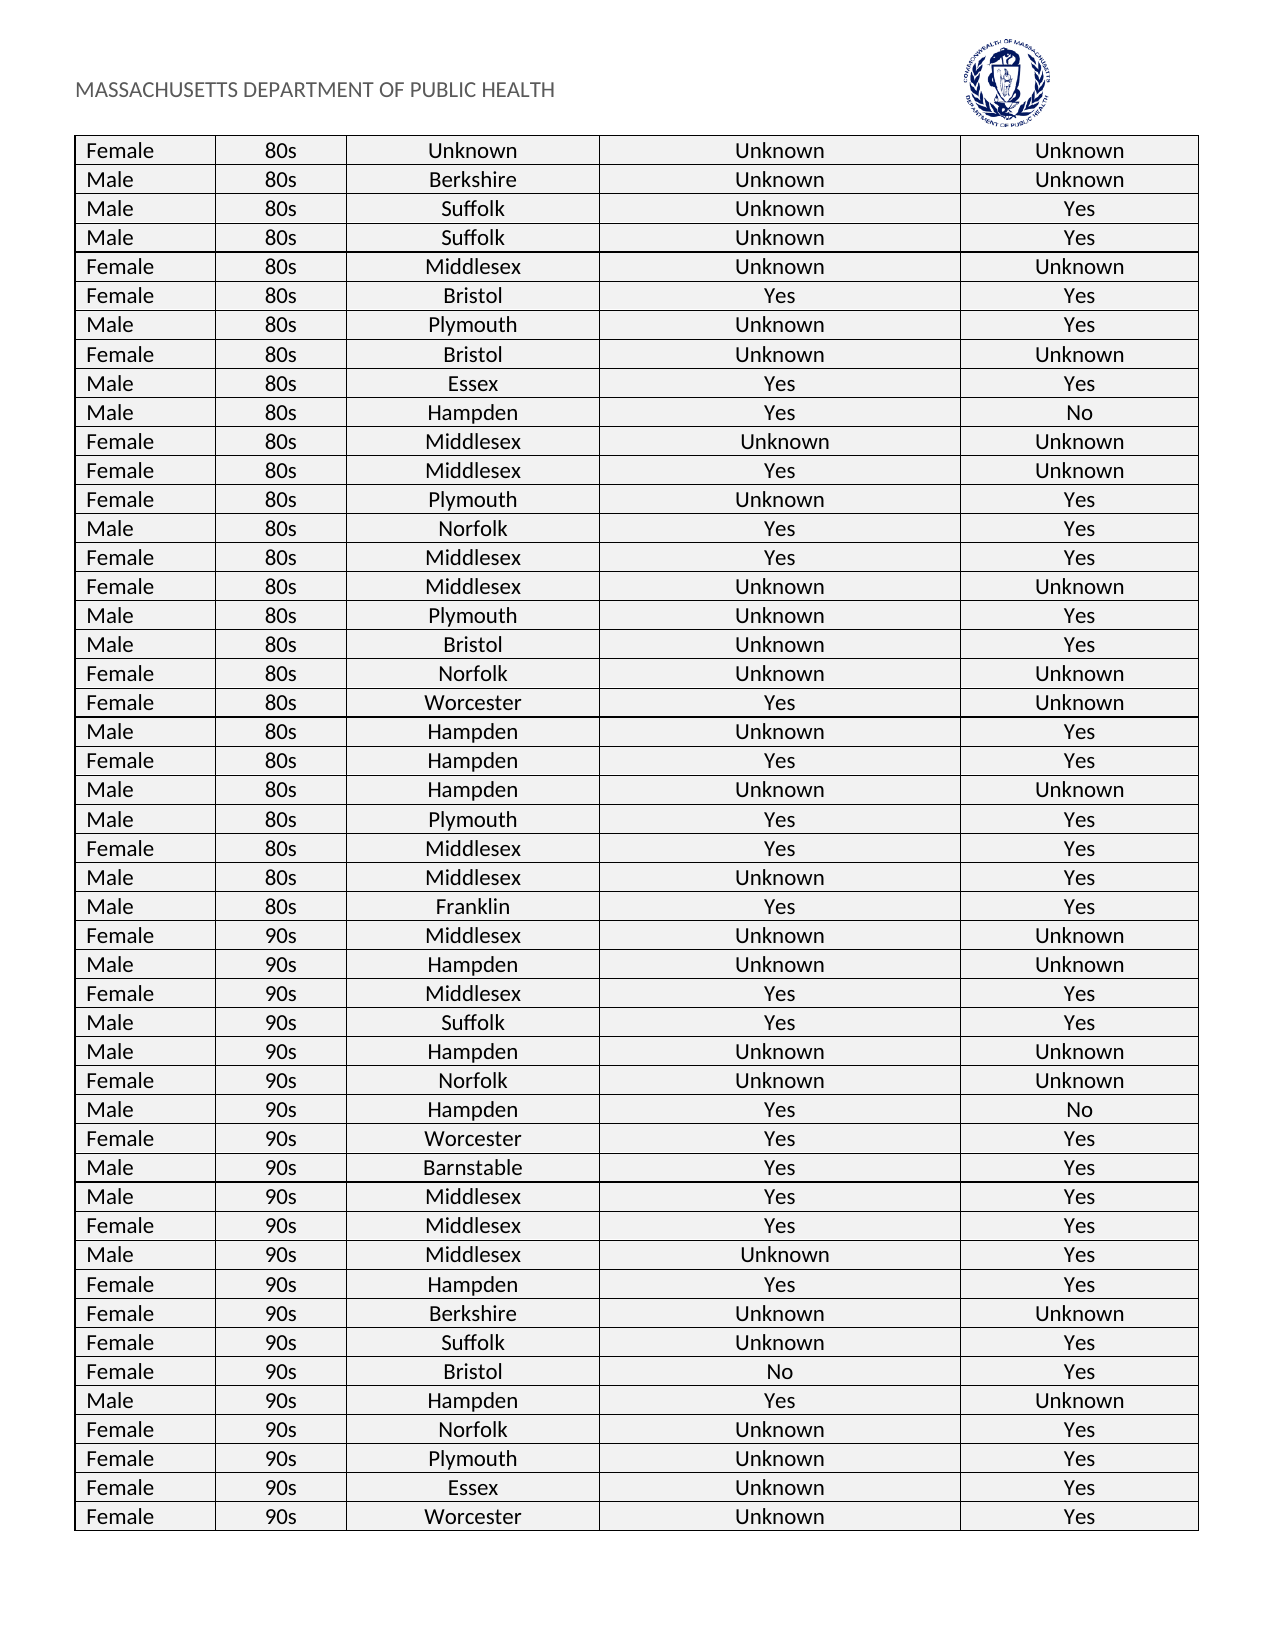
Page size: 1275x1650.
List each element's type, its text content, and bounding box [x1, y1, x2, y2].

table_cell Yes [600, 805, 960, 833]
table_cell Yes [961, 1154, 1198, 1181]
table_cell Female [76, 340, 215, 368]
table_cell Female [76, 1270, 215, 1298]
table_cell Barnstable [347, 1154, 599, 1181]
table_cell Female [76, 136, 215, 164]
table_cell Female [76, 1328, 215, 1356]
table_cell 90s [216, 1415, 346, 1443]
table_cell 90s [216, 1212, 346, 1239]
table_cell Unknown [961, 1037, 1198, 1065]
table_cell Middlesex [347, 979, 599, 1007]
table_cell Hampden [347, 718, 599, 746]
table_cell Unknown [961, 1386, 1198, 1414]
table_cell Yes [600, 282, 960, 309]
table_cell 80s [216, 456, 346, 484]
table_cell Unknown [600, 1415, 960, 1443]
table_cell Yes [961, 1124, 1198, 1152]
table_cell Hampden [347, 776, 599, 804]
table_cell Hampden [347, 1095, 599, 1123]
table_cell 80s [216, 659, 346, 687]
table_cell 90s [216, 1299, 346, 1327]
table_cell Yes [961, 1328, 1198, 1356]
table_cell Middlesex [347, 1183, 599, 1211]
table_cell Yes [961, 369, 1198, 397]
table_cell Unknown [600, 1037, 960, 1065]
table_cell Male [76, 630, 215, 658]
table_cell Suffolk [347, 1328, 599, 1356]
table_cell Hampden [347, 1386, 599, 1414]
table_cell Unknown [600, 1502, 960, 1530]
table_cell Hampden [347, 950, 599, 978]
table_cell Male [76, 514, 215, 542]
table_cell 80s [216, 136, 346, 164]
table_cell Unknown [961, 253, 1198, 281]
table_cell Bristol [347, 340, 599, 368]
table_cell Suffolk [347, 224, 599, 251]
table_cell Male [76, 1008, 215, 1036]
table_cell Female [76, 689, 215, 716]
table_cell Middlesex [347, 427, 599, 455]
table_cell Yes [961, 1212, 1198, 1239]
table_cell Male [76, 863, 215, 891]
table_cell Male [76, 805, 215, 833]
table_cell 80s [216, 224, 346, 251]
table_cell Bristol [347, 630, 599, 658]
table_cell 80s [216, 776, 346, 804]
table_cell Plymouth [347, 311, 599, 339]
table_cell Yes [961, 1357, 1198, 1385]
table_cell 80s [216, 689, 346, 716]
table_cell 80s [216, 427, 346, 455]
table_cell 90s [216, 1328, 346, 1356]
table_cell Female [76, 921, 215, 949]
table_cell 80s [216, 398, 346, 426]
table_cell Unknown [600, 311, 960, 339]
table_cell Middlesex [347, 921, 599, 949]
table_cell Middlesex [347, 863, 599, 891]
table_cell Female [76, 1415, 215, 1443]
table_cell 80s [216, 340, 346, 368]
table_cell Male [76, 398, 215, 426]
table_cell Unknown [600, 136, 960, 164]
table_cell 80s [216, 543, 346, 571]
table_cell Yes [961, 747, 1198, 774]
table_cell Middlesex [347, 253, 599, 281]
table_cell Unknown [600, 659, 960, 687]
table_cell Yes [600, 1008, 960, 1036]
table_cell Norfolk [347, 1415, 599, 1443]
table_cell Middlesex [347, 543, 599, 571]
table_cell Hampden [347, 1270, 599, 1298]
table_cell 80s [216, 369, 346, 397]
table_cell Yes [600, 747, 960, 774]
table_cell Yes [961, 863, 1198, 891]
table_cell Unknown [347, 136, 599, 164]
table_cell 80s [216, 253, 346, 281]
table_cell Male [76, 194, 215, 222]
table_cell No [961, 1095, 1198, 1123]
table_cell Unknown [600, 427, 960, 455]
table_cell Yes [961, 979, 1198, 1007]
table_cell Yes [961, 892, 1198, 920]
table_cell 90s [216, 921, 346, 949]
table_cell Female [76, 1212, 215, 1239]
table_cell Franklin [347, 892, 599, 920]
table_cell Plymouth [347, 601, 599, 629]
table_cell Yes [600, 543, 960, 571]
table_cell Unknown [600, 253, 960, 281]
table_cell Unknown [961, 165, 1198, 193]
table_cell Unknown [600, 718, 960, 746]
table_cell Yes [961, 1444, 1198, 1472]
table_cell Yes [961, 834, 1198, 862]
table_cell Unknown [600, 1473, 960, 1501]
table_cell 90s [216, 1270, 346, 1298]
table_cell Worcester [347, 689, 599, 716]
table_cell 80s [216, 892, 346, 920]
table_cell 80s [216, 282, 346, 309]
table_cell Yes [961, 194, 1198, 222]
table_cell Female [76, 1124, 215, 1152]
table_cell 90s [216, 1124, 346, 1152]
table_cell Hampden [347, 747, 599, 774]
table_cell 80s [216, 630, 346, 658]
table_cell 80s [216, 863, 346, 891]
table_cell Yes [961, 1270, 1198, 1298]
table_cell Female [76, 1473, 215, 1501]
table_cell 90s [216, 1241, 346, 1269]
table_cell Yes [600, 456, 960, 484]
table_cell 90s [216, 950, 346, 978]
table_cell No [600, 1357, 960, 1385]
table_cell Yes [961, 1008, 1198, 1036]
table_cell Male [76, 1241, 215, 1269]
table_cell Female [76, 1357, 215, 1385]
table_cell Yes [600, 369, 960, 397]
table_cell Yes [600, 514, 960, 542]
table_cell Yes [600, 1124, 960, 1152]
table_cell No [961, 398, 1198, 426]
table_cell Unknown [600, 165, 960, 193]
table_cell Male [76, 311, 215, 339]
table_cell Unknown [600, 1299, 960, 1327]
table_cell Unknown [600, 572, 960, 600]
table_cell Yes [961, 601, 1198, 629]
table_cell Middlesex [347, 834, 599, 862]
table_cell Yes [961, 1183, 1198, 1211]
table_cell Unknown [961, 572, 1198, 600]
table_cell Yes [600, 398, 960, 426]
table_cell Suffolk [347, 194, 599, 222]
table_cell Unknown [600, 340, 960, 368]
table_cell Male [76, 1154, 215, 1181]
table_cell Male [76, 1386, 215, 1414]
table_cell Plymouth [347, 1444, 599, 1472]
table_cell Unknown [600, 863, 960, 891]
table_cell 90s [216, 1095, 346, 1123]
table_cell Unknown [600, 1241, 960, 1269]
table_cell Yes [600, 1095, 960, 1123]
table_cell Yes [600, 1212, 960, 1239]
table_cell Female [76, 427, 215, 455]
table_cell Yes [961, 1473, 1198, 1501]
table_cell Yes [961, 1502, 1198, 1530]
table_cell Male [76, 1095, 215, 1123]
table_cell Suffolk [347, 1008, 599, 1036]
table_cell Middlesex [347, 456, 599, 484]
picture [963, 39, 1050, 127]
table_cell Unknown [961, 340, 1198, 368]
table_cell Female [76, 543, 215, 571]
table_cell Yes [961, 282, 1198, 309]
table_cell Middlesex [347, 1241, 599, 1269]
table_cell Yes [600, 689, 960, 716]
table_cell 80s [216, 601, 346, 629]
table_cell Plymouth [347, 805, 599, 833]
table_cell Unknown [961, 1066, 1198, 1094]
table_cell 90s [216, 1386, 346, 1414]
table_cell Unknown [600, 224, 960, 251]
table_cell Unknown [600, 921, 960, 949]
table_cell Female [76, 572, 215, 600]
table_cell Male [76, 601, 215, 629]
table_cell Unknown [961, 921, 1198, 949]
table_cell 90s [216, 1444, 346, 1472]
table_cell Yes [961, 630, 1198, 658]
table_cell Female [76, 1066, 215, 1094]
table_cell Unknown [961, 659, 1198, 687]
table_cell Yes [961, 224, 1198, 251]
table_cell Male [76, 1183, 215, 1211]
table_cell Unknown [600, 485, 960, 513]
table_cell 80s [216, 747, 346, 774]
table_cell Male [76, 224, 215, 251]
table_cell Male [76, 369, 215, 397]
table_cell Middlesex [347, 1212, 599, 1239]
table_cell 90s [216, 1183, 346, 1211]
table_cell Yes [961, 514, 1198, 542]
table_cell Yes [600, 1183, 960, 1211]
table_cell Unknown [600, 601, 960, 629]
table_cell Male [76, 892, 215, 920]
table_cell Unknown [961, 136, 1198, 164]
table_cell Yes [961, 311, 1198, 339]
table_cell 80s [216, 194, 346, 222]
table_cell Unknown [961, 776, 1198, 804]
table_cell Female [76, 834, 215, 862]
table_cell Female [76, 282, 215, 309]
table_cell 80s [216, 311, 346, 339]
table_cell Unknown [600, 950, 960, 978]
table_cell Unknown [600, 1066, 960, 1094]
table_cell Essex [347, 369, 599, 397]
table_cell Worcester [347, 1124, 599, 1152]
table_cell 80s [216, 485, 346, 513]
table_cell 90s [216, 979, 346, 1007]
table_cell Yes [961, 1241, 1198, 1269]
table_cell Unknown [961, 689, 1198, 716]
table_cell Norfolk [347, 514, 599, 542]
table_cell Norfolk [347, 1066, 599, 1094]
table_cell Female [76, 1502, 215, 1530]
table_cell Norfolk [347, 659, 599, 687]
table_cell Male [76, 718, 215, 746]
table_cell Unknown [600, 1328, 960, 1356]
table_cell Male [76, 165, 215, 193]
table_cell Unknown [600, 776, 960, 804]
table_cell 80s [216, 805, 346, 833]
table_cell Female [76, 456, 215, 484]
table_cell 80s [216, 514, 346, 542]
table_cell Unknown [600, 194, 960, 222]
table_cell 80s [216, 834, 346, 862]
table_cell Yes [600, 979, 960, 1007]
table_cell Yes [600, 892, 960, 920]
table_cell Hampden [347, 1037, 599, 1065]
table_cell Yes [961, 485, 1198, 513]
table_cell 80s [216, 718, 346, 746]
table_cell Bristol [347, 282, 599, 309]
table_cell Yes [600, 1386, 960, 1414]
table_cell Worcester [347, 1502, 599, 1530]
table_cell Unknown [600, 630, 960, 658]
table_cell 90s [216, 1154, 346, 1181]
table_cell Unknown [961, 427, 1198, 455]
table_cell Essex [347, 1473, 599, 1501]
table_cell 80s [216, 165, 346, 193]
table_cell Female [76, 1444, 215, 1472]
table_cell Unknown [961, 456, 1198, 484]
table_cell Female [76, 485, 215, 513]
table_cell 90s [216, 1473, 346, 1501]
table_cell Yes [600, 1154, 960, 1181]
table_cell Unknown [961, 950, 1198, 978]
table_cell Yes [961, 718, 1198, 746]
table_cell Bristol [347, 1357, 599, 1385]
table_cell Female [76, 1299, 215, 1327]
table_cell 80s [216, 572, 346, 600]
table_cell Female [76, 979, 215, 1007]
table_cell Unknown [600, 1444, 960, 1472]
table_cell Berkshire [347, 165, 599, 193]
table_cell 90s [216, 1037, 346, 1065]
table_cell Middlesex [347, 572, 599, 600]
table_cell Female [76, 659, 215, 687]
table_cell 90s [216, 1008, 346, 1036]
table_cell Yes [961, 805, 1198, 833]
table_cell Yes [961, 1415, 1198, 1443]
table_cell Female [76, 747, 215, 774]
table_cell Female [76, 253, 215, 281]
table_cell Berkshire [347, 1299, 599, 1327]
table_cell Hampden [347, 398, 599, 426]
table_cell Yes [961, 543, 1198, 571]
table_cell 90s [216, 1357, 346, 1385]
table_cell Male [76, 776, 215, 804]
table_cell Male [76, 1037, 215, 1065]
table_cell Yes [600, 1270, 960, 1298]
table_cell Plymouth [347, 485, 599, 513]
table_cell Yes [600, 834, 960, 862]
table_cell Unknown [961, 1299, 1198, 1327]
table_cell Male [76, 950, 215, 978]
table_cell 90s [216, 1502, 346, 1530]
table_cell 90s [216, 1066, 346, 1094]
